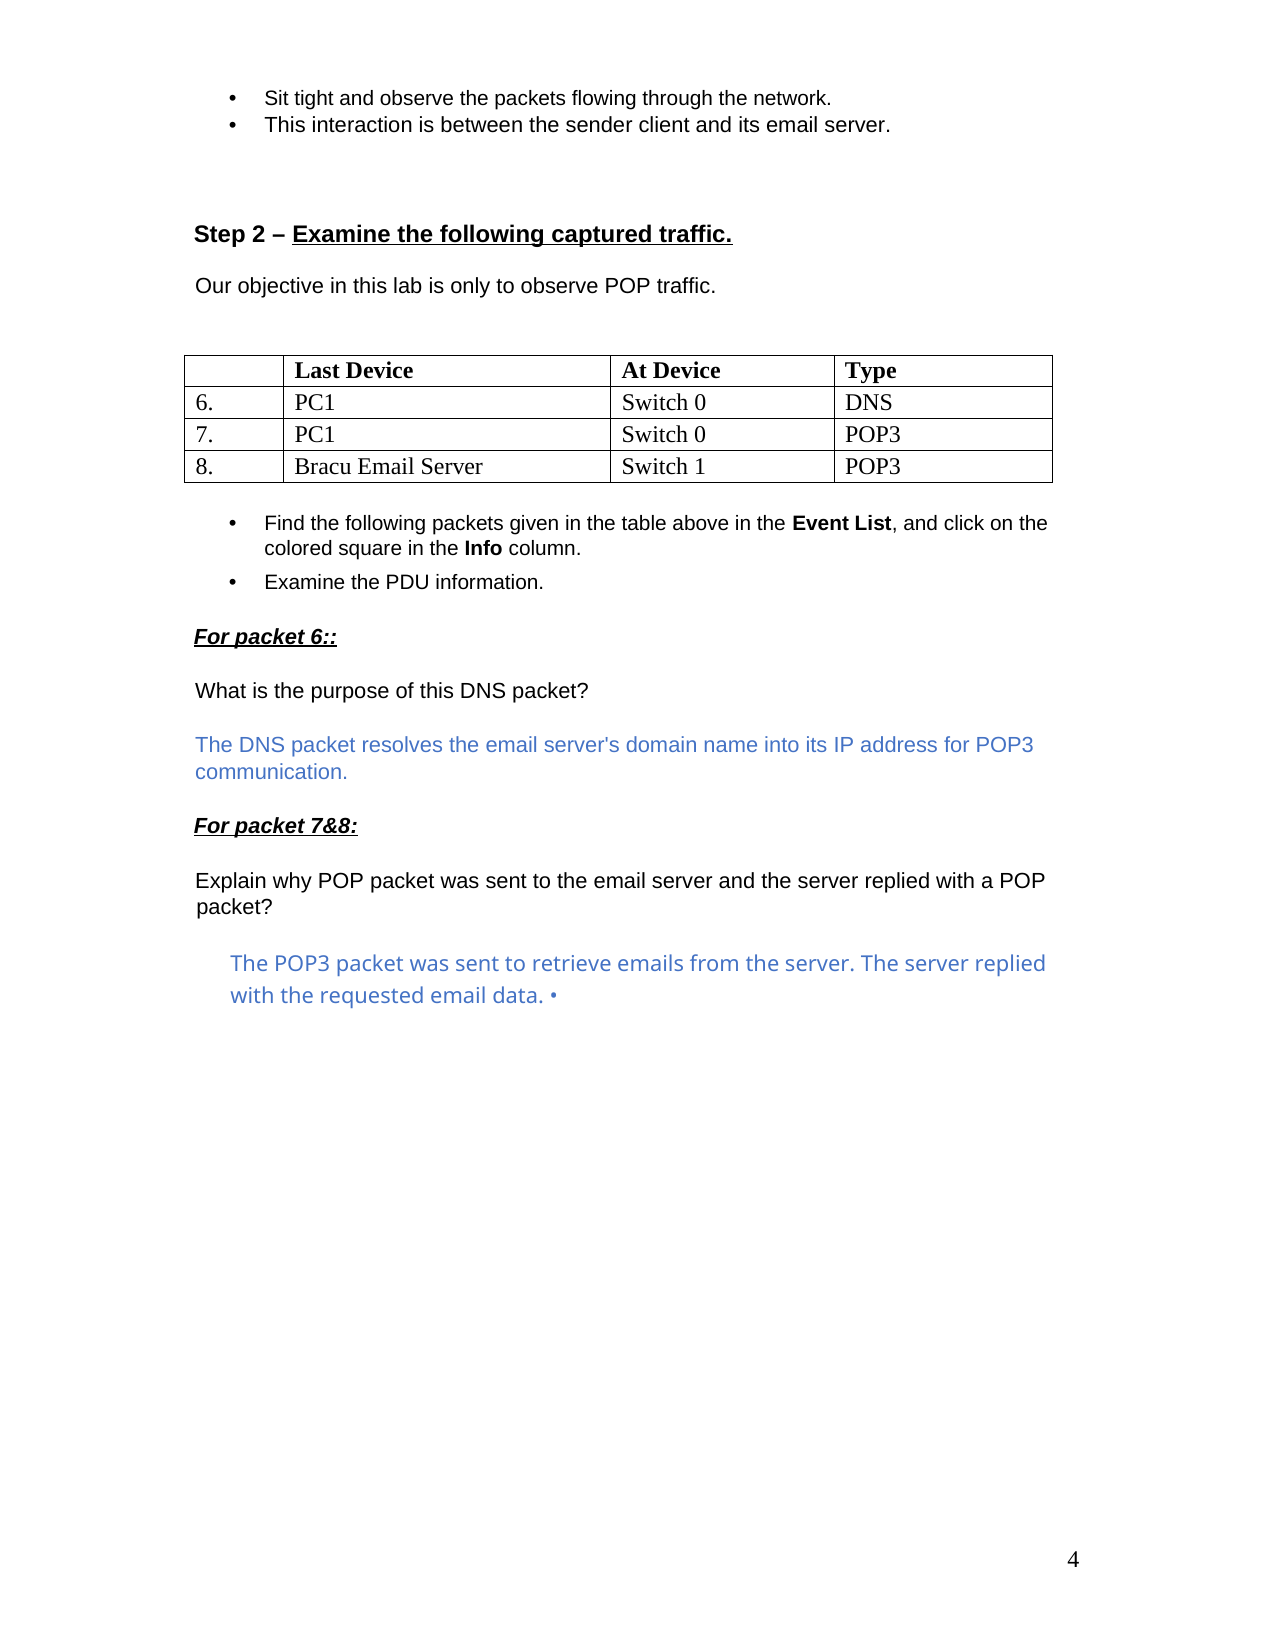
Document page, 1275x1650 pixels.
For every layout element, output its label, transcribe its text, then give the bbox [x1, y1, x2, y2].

table_cell Bracu Email Server [284, 451, 610, 482]
text Step 2 – Examine the following captured traffic. [193, 220, 1079, 248]
text For packet 6:: [193, 624, 1079, 649]
table_header At Device [611, 356, 834, 386]
table_header [185, 356, 283, 386]
table_cell Switch 0 [611, 387, 834, 418]
table_cell POP3 [835, 419, 1052, 450]
text What is the purpose of this DNS packet? [195, 678, 1079, 703]
table_cell 8. [185, 451, 283, 482]
list Examine the PDU information. [229, 567, 1079, 595]
table_cell DNS [835, 387, 1052, 418]
table_cell PC1 [284, 387, 610, 418]
table_header Type [835, 356, 1052, 386]
list This interaction is between the sender client and its email server. [229, 112, 1079, 137]
table_cell PC1 [284, 419, 610, 450]
text The DNS packet resolves the email server's domain name into its IP address for POP3 communication. [195, 732, 1079, 784]
table_header Last Device [284, 356, 610, 386]
list Sit tight and observe the packets flowing through the network. [229, 85, 1079, 110]
table_cell Switch 0 [611, 419, 834, 450]
table_cell 6. [185, 387, 283, 418]
table_cell Switch 1 [611, 451, 834, 482]
text For packet 7&8: [193, 813, 1079, 838]
list Find the following packets given in the table above in the Event List, and click on the colored square in the Info column. [229, 510, 1079, 560]
table_cell POP3 [835, 451, 1052, 482]
table_cell 7. [185, 419, 283, 450]
text Our objective in this lab is only to observe POP traffic. [195, 273, 1079, 298]
text The POP3 packet was sent to retrieve emails from the server. The server replied with the requested email data. • [230, 948, 1079, 1009]
text Explain why POP packet was sent to the email server and the server replied with a POP packet? [195, 868, 1079, 919]
